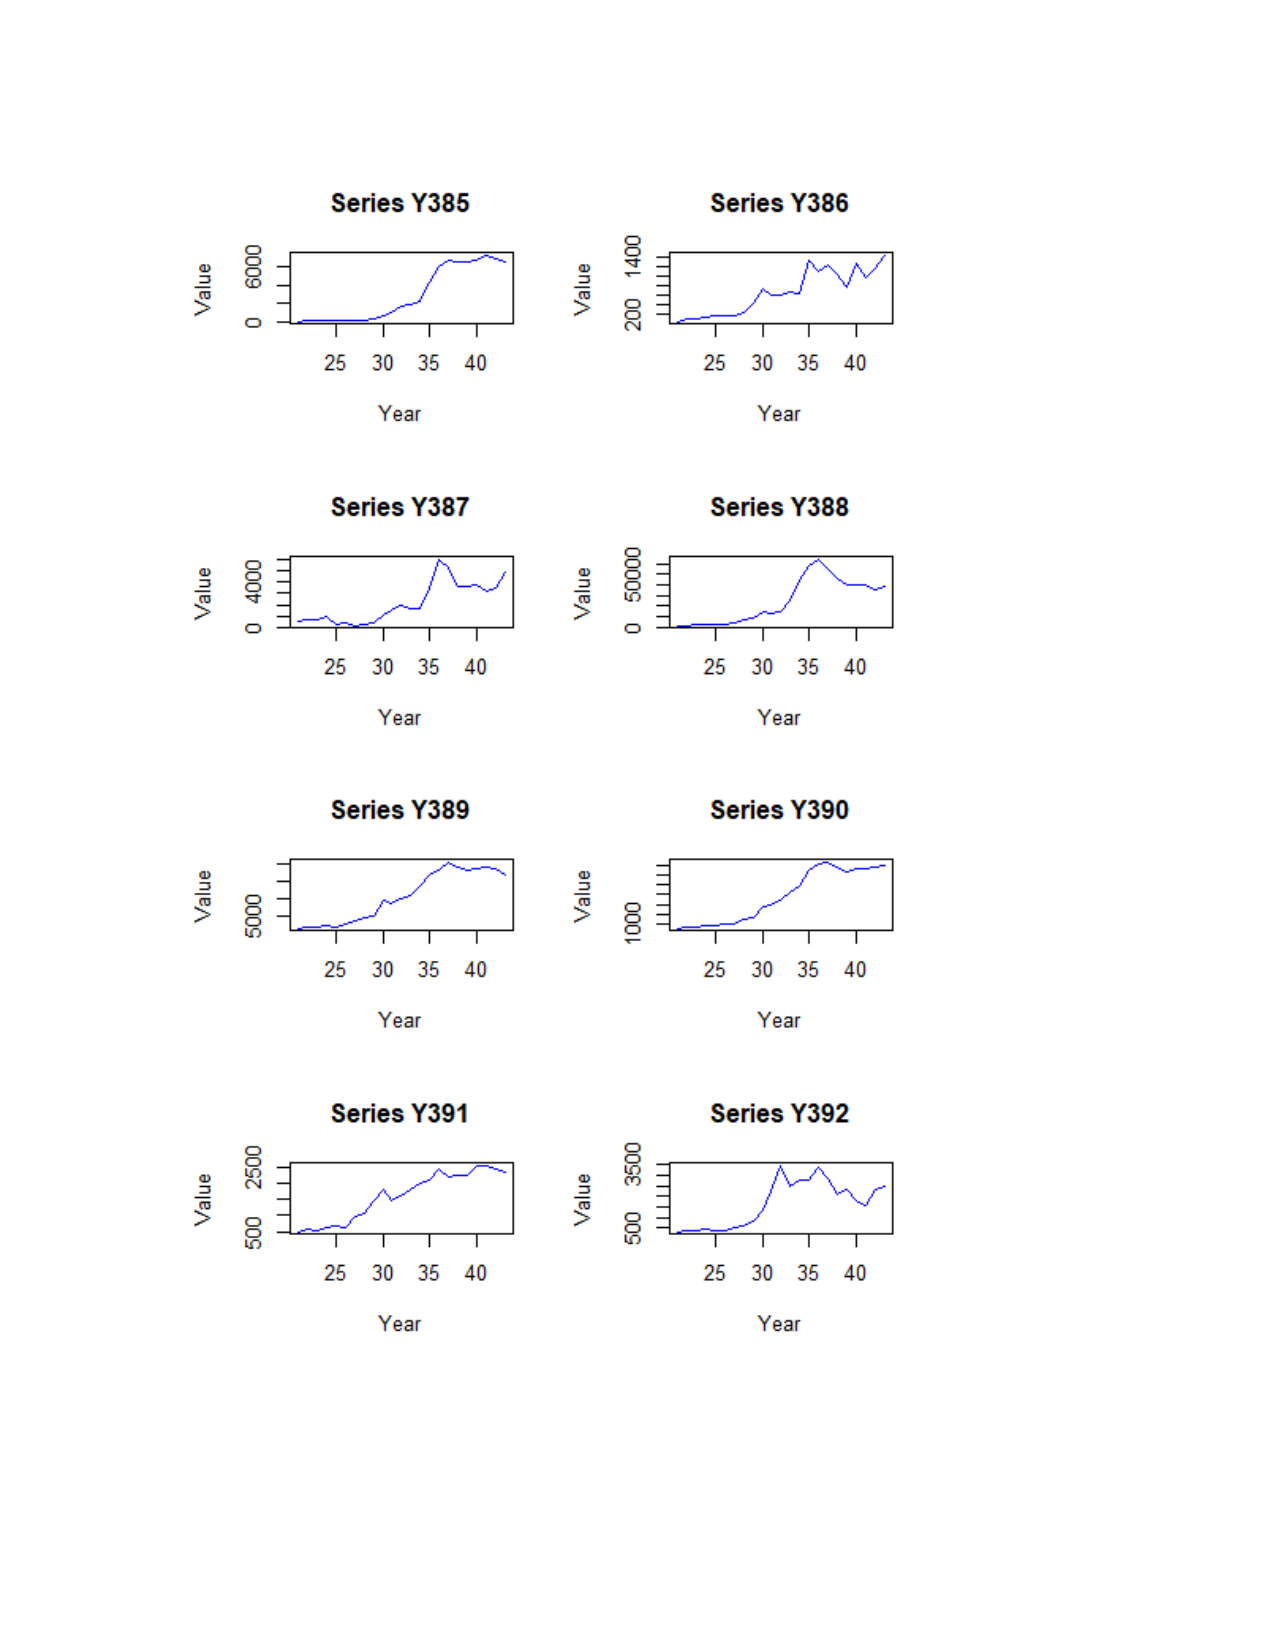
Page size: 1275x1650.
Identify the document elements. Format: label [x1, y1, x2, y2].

picture [187, 150, 946, 1363]
